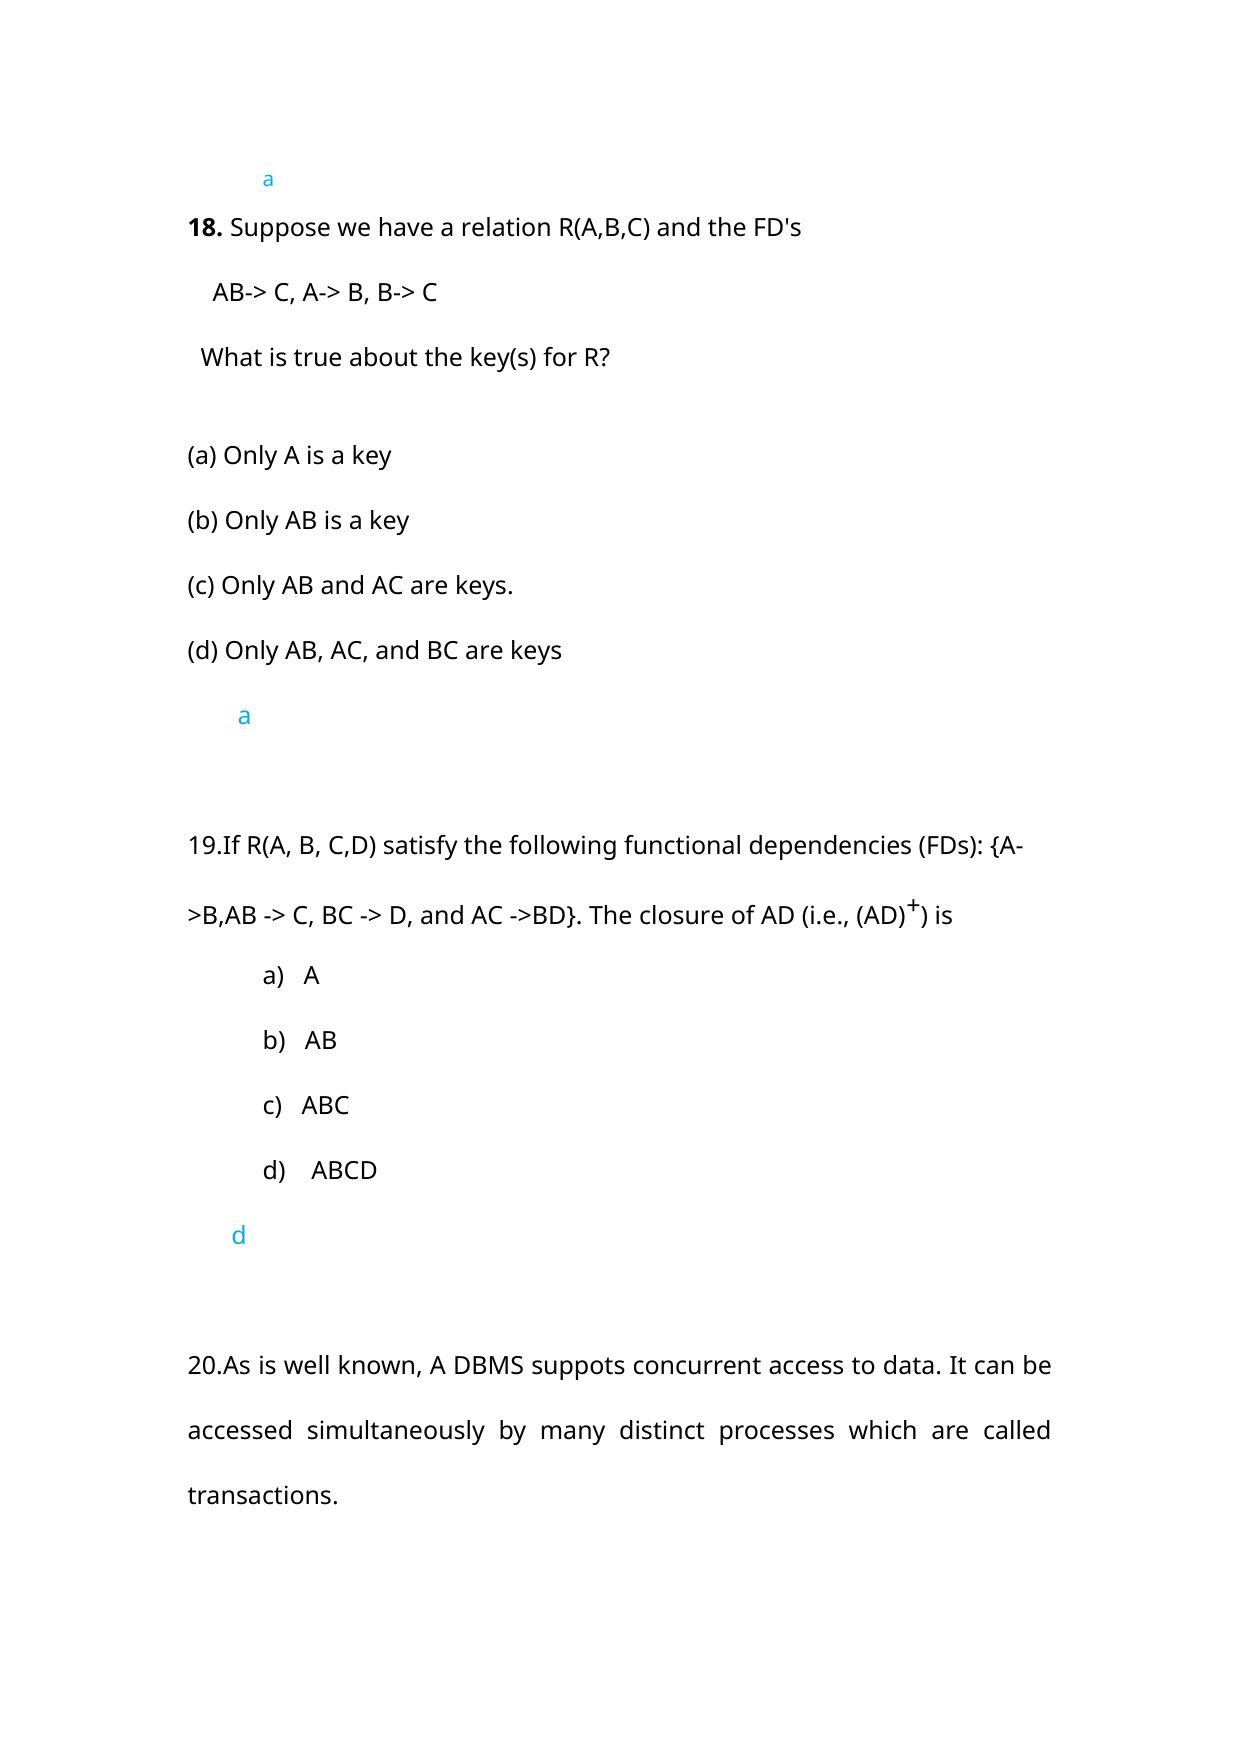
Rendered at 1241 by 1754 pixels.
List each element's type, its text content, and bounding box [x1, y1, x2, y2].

text a) A [262, 942, 1053, 1007]
text 19.If R(A, B, C,D) satisfy the following functional dependencies (FDs): {A->B,AB -> C, BC -> D, and AC ->BD}. The closure of AD (i.e., (AD)+) is [187, 812, 1053, 942]
text a [262, 162, 1053, 194]
text a [187, 682, 1053, 747]
text (c) Only AB and AC are keys. [187, 552, 1053, 617]
text d [187, 1202, 1053, 1267]
text (b) Only AB is a key [187, 487, 1053, 552]
text What is true about the key(s) for R? [187, 324, 1053, 389]
text b) AB [262, 1007, 1053, 1072]
text (a) Only A is a key [187, 422, 1053, 487]
text c) ABC [262, 1072, 1053, 1137]
text 20.As is well known, A DBMS suppots concurrent access to data. It can be accessed simultaneously by many distinct processes which are called transactions. [187, 1332, 1053, 1527]
text AB-> C, A-> B, B-> C [187, 259, 1053, 324]
text (d) Only AB, AC, and BC are keys [187, 617, 1053, 682]
text 18. Suppose we have a relation R(A,B,C) and the FD's [187, 194, 1053, 259]
text d) ABCD [262, 1137, 1053, 1202]
